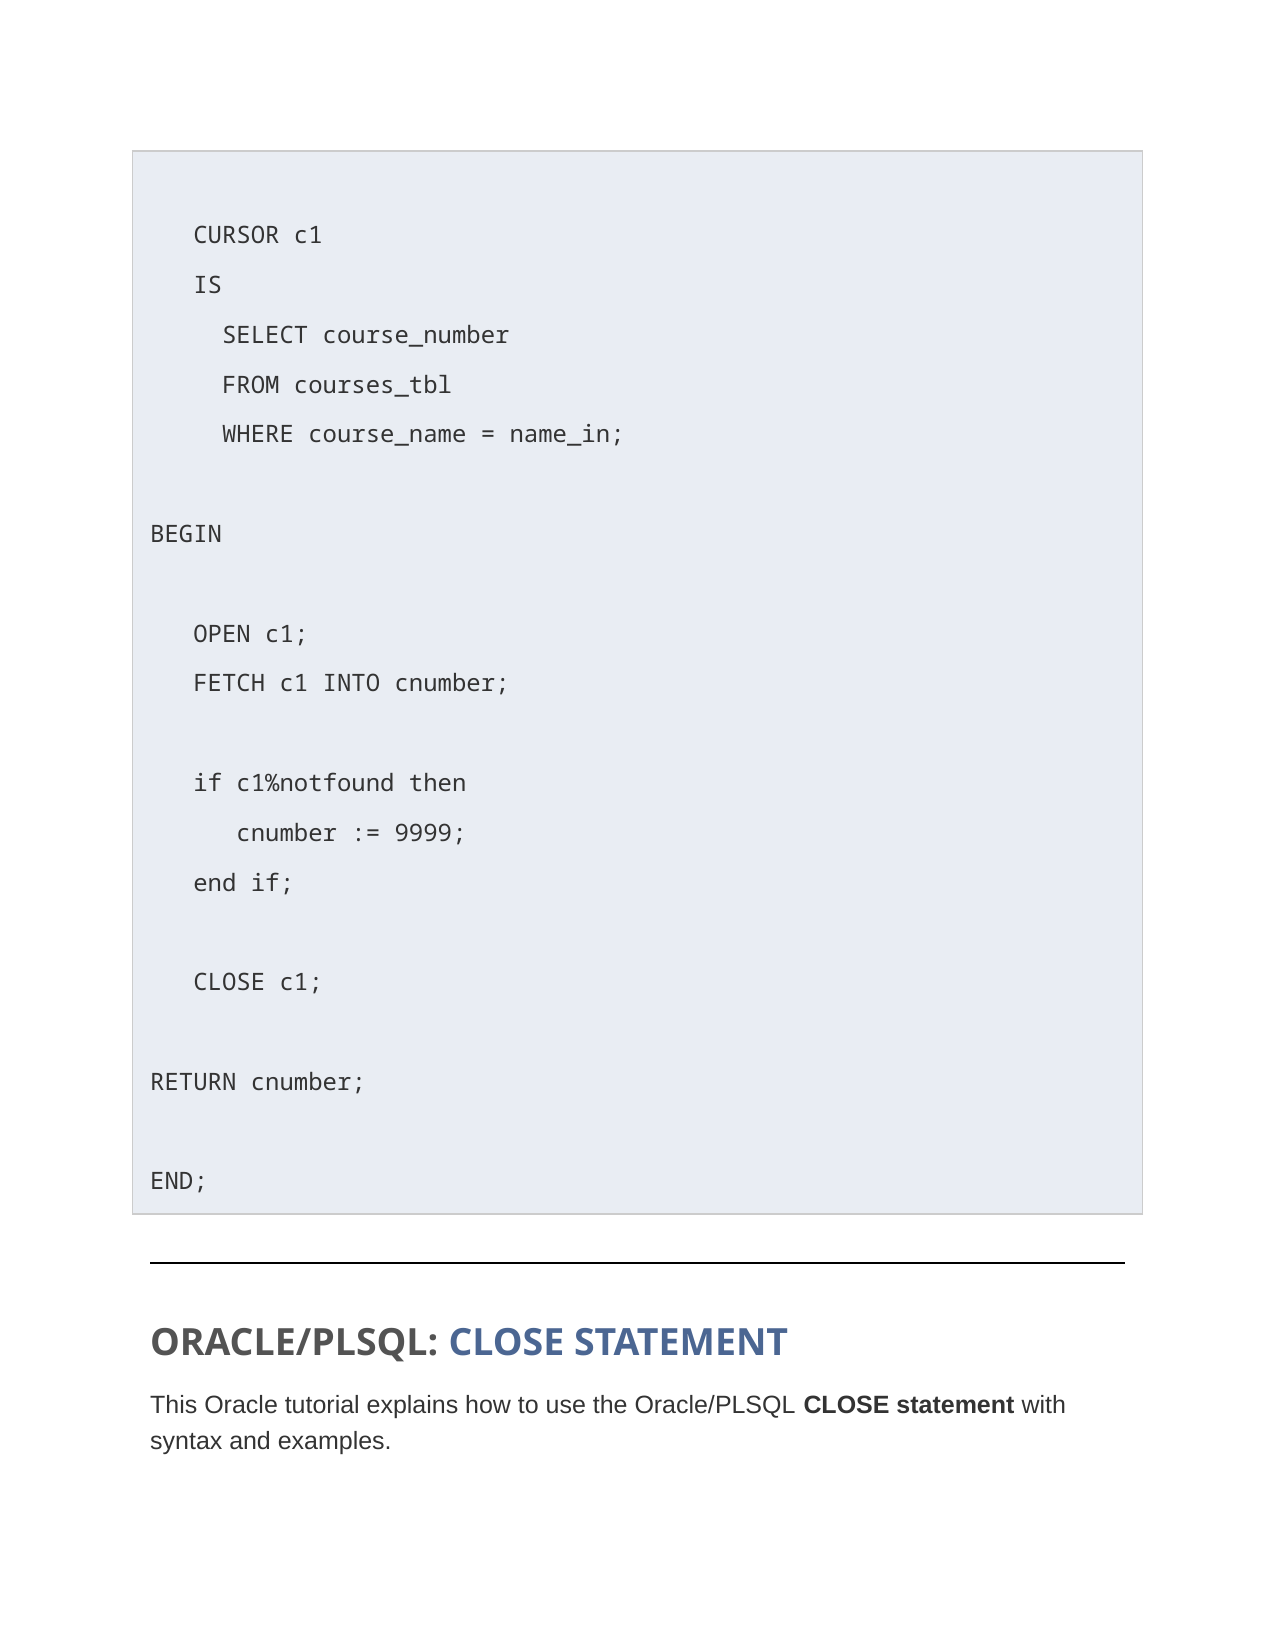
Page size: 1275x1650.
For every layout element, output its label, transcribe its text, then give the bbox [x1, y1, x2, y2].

text This Oracle tutorial explains how to use the Oracle/PLSQL CLOSE statement with syntax and examples. [150, 1383, 1125, 1454]
text CLOSE c1; [133, 947, 1142, 996]
text WHERE course_name = name_in; [133, 399, 1142, 449]
text if c1%notfound then [133, 747, 1142, 797]
text FETCH c1 INTO cnumber; [133, 648, 1142, 698]
text BEGIN [133, 498, 1142, 548]
text END; [133, 1146, 1142, 1213]
text cnumber := 9999; [133, 797, 1142, 847]
text CURSOR c1 [133, 200, 1142, 249]
text IS [133, 249, 1142, 299]
text SELECT course_number [133, 299, 1142, 349]
subtitle ORACLE/PLSQL: CLOSE STATEMENT [150, 1315, 1125, 1366]
text OPEN c1; [133, 598, 1142, 648]
text RETURN cnumber; [133, 1046, 1142, 1096]
text end if; [133, 847, 1142, 897]
text FROM courses_tbl [133, 349, 1142, 399]
